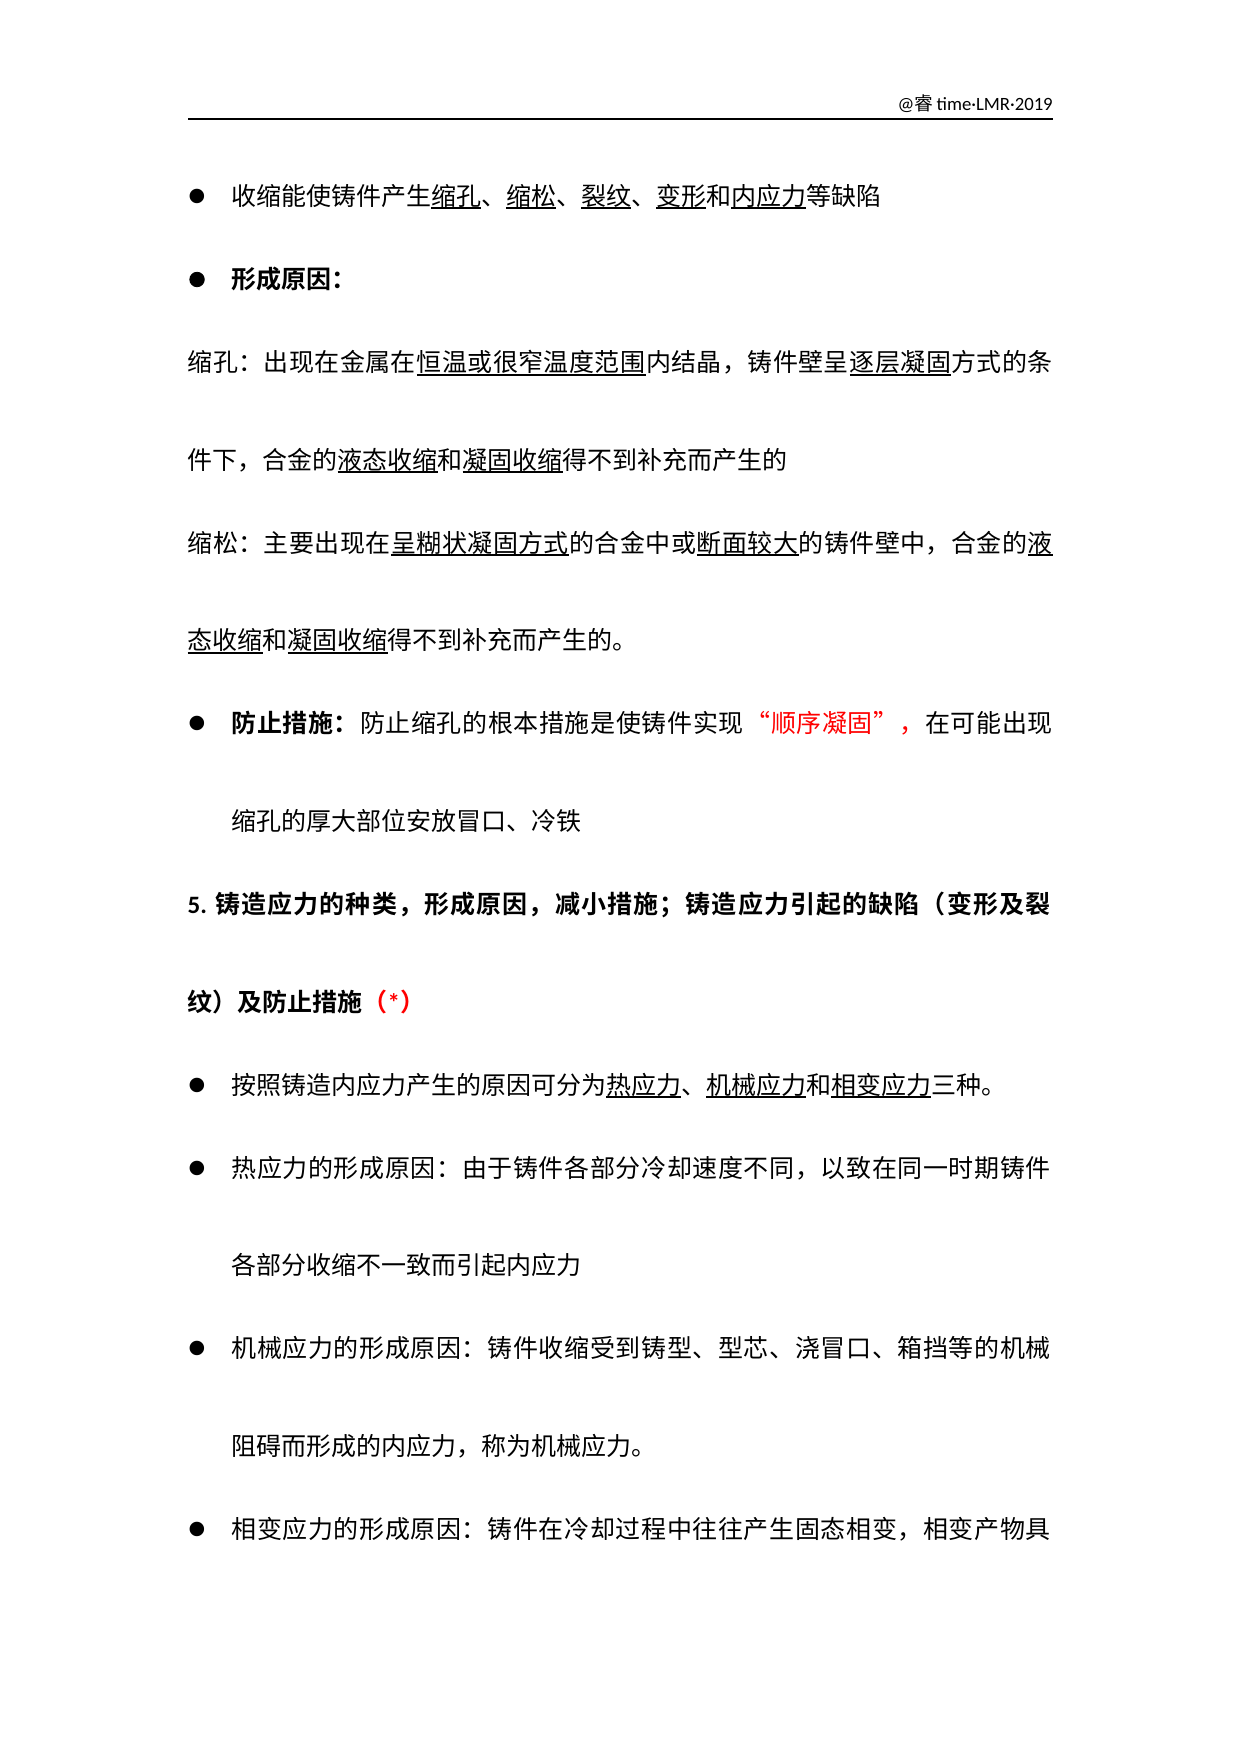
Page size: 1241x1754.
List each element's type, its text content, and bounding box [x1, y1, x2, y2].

list 形成原因： [187, 245, 1053, 310]
list 收缩能使铸件产生缩孔、缩松、裂纹、变形和内应力等缺陷 [187, 162, 1053, 227]
list 机械应力的形成原因：铸件收缩受到铸型、型芯、浇冒口、箱挡等的机械阻碍而形成的内应力，称为机械应力。 [187, 1314, 1053, 1477]
text 缩松：主要出现在呈糊状凝固方式的合金中或断面较大的铸件壁中，合金的液态收缩和凝固收缩得不到补充而产生的。 [187, 509, 1053, 671]
list 按照铸造内应力产生的原因可分为热应力、机械应力和相变应力三种。 [187, 1051, 1053, 1116]
text 缩孔：出现在金属在恒温或很窄温度范围内结晶，铸件壁呈逐层凝固方式的条件下，合金的液态收缩和凝固收缩得不到补充而产生的 [187, 328, 1053, 491]
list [187, 1495, 1053, 1560]
list 热应力的形成原因：由于铸件各部分冷却速度不同，以致在同一时期铸件各部分收缩不一致而引起内应力 [187, 1134, 1053, 1296]
list 防止措施：防止缩孔的根本措施是使铸件实现“顺序凝固”，在可能出现缩孔的厚大部位安放冒口、冷铁 [187, 689, 1053, 852]
subtitle 5. 铸造应力的种类，形成原因，减小措施；铸造应力引起的缺陷（变形及裂纹）及防止措施（*） [187, 870, 1053, 1033]
